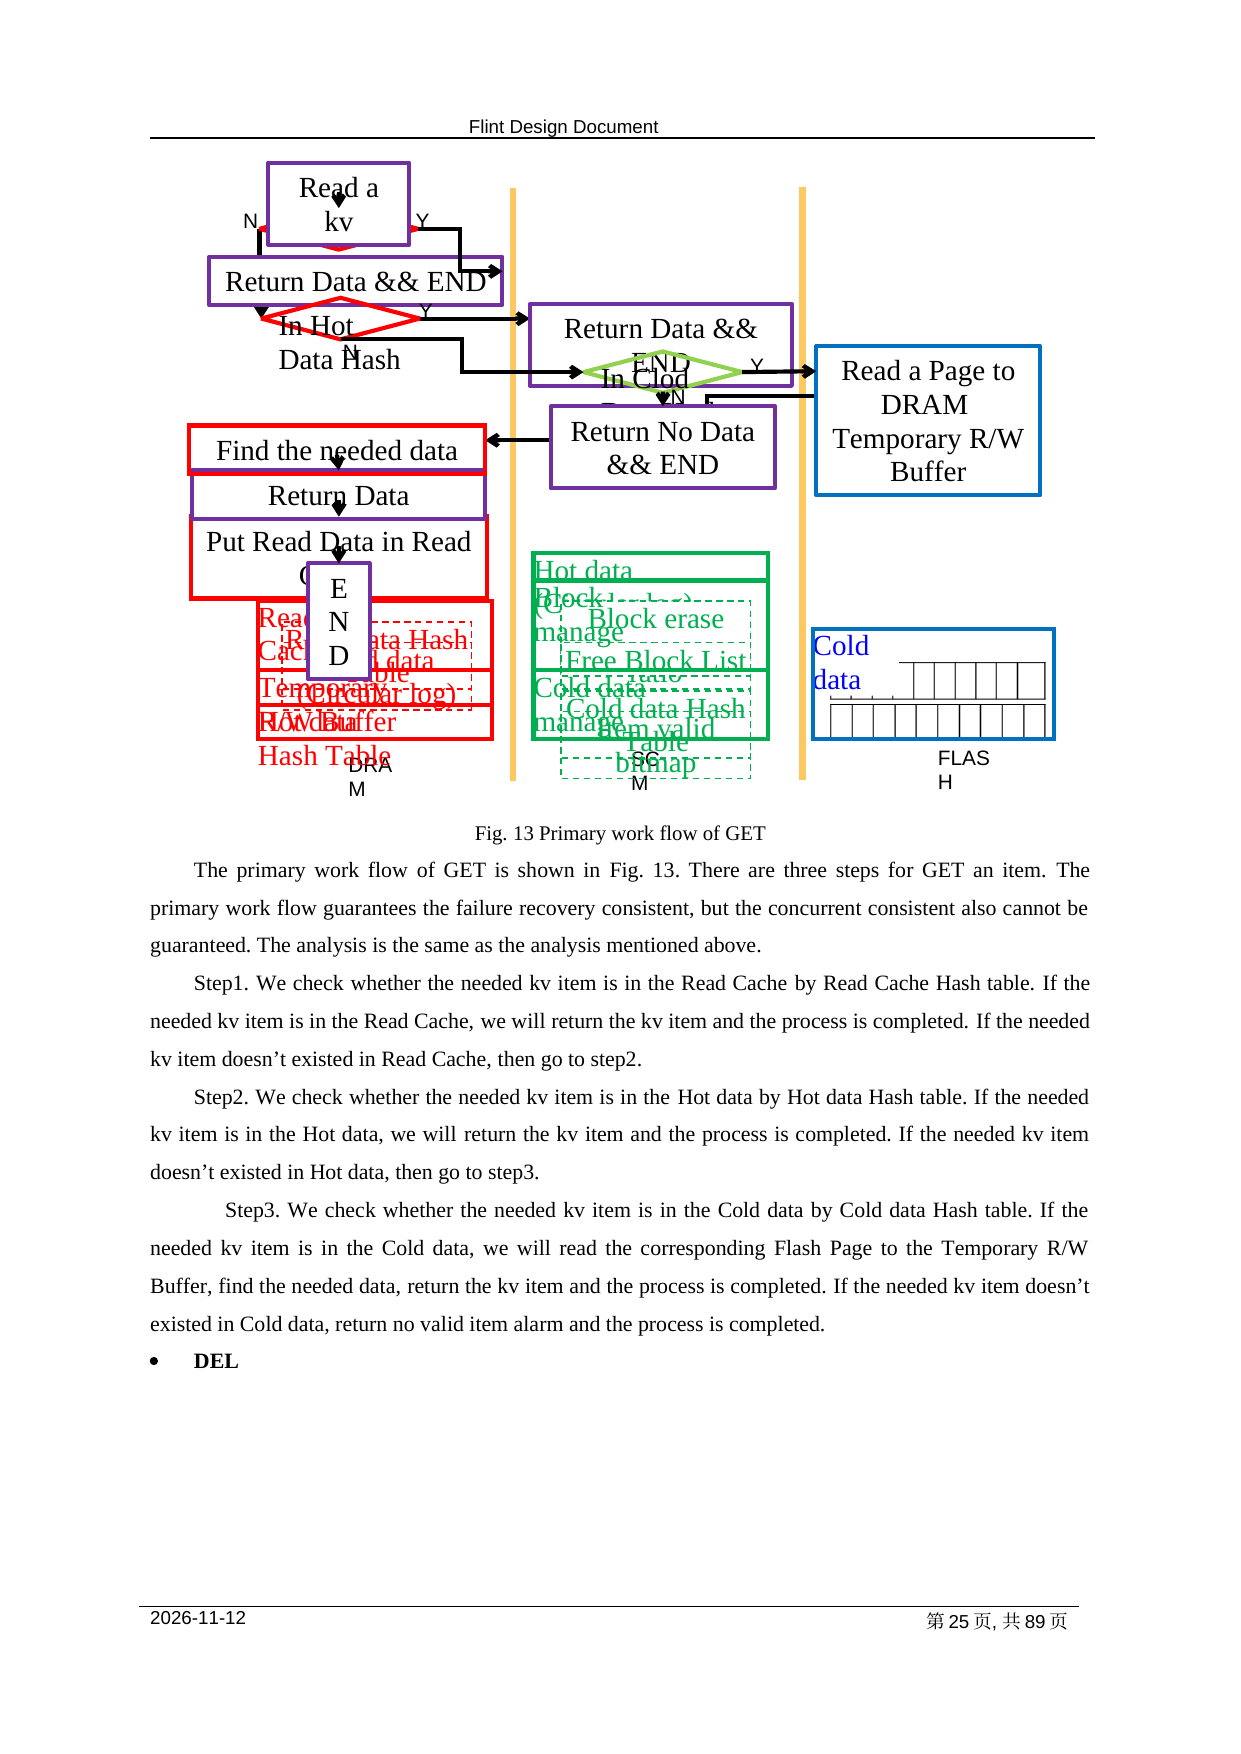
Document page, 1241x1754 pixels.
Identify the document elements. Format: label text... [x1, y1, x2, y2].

text Step2. We check whether the needed kv item is in the Hot data by Hot data Hash table. If the needed kv item is in the Hot data, we will return the kv item and the process is completed. If the needed kv item doesn’t existed in Hot data, then go to step3. [150, 1084, 1090, 1184]
text Fig. Primary work flow of GET [150, 821, 1090, 845]
picture [823, 655, 1052, 737]
text Step3. We check whether the needed kv item is in the Cold data by Cold data Hash table. If the needed kv item is in the Cold data, we will read the corresponding Flash Page to the Temporary R/W Buffer, find the needed data, return the kv item and the process is completed. If the needed kv item doesn’t existed in Cold data, return no valid item alarm and the process is completed. [150, 1197, 1090, 1336]
text The primary work flow of GET is shown in . There are three steps for GET an item. The primary work flow guarantees the failure recovery consistent, but the concurrent consistent also cannot be guaranteed. The analysis is the same as the analysis mentioned above. [150, 857, 1090, 958]
list DEL [150, 1348, 1090, 1373]
picture [823, 741, 1052, 747]
text Step1. We check whether the needed kv item is in the Read Cache by Read Cache Hash table. If the needed kv item is in the Read Cache, we will return the kv item and the process is completed. If the needed kv item doesn’t existed in Read Cache, then go to step2. [150, 970, 1090, 1071]
